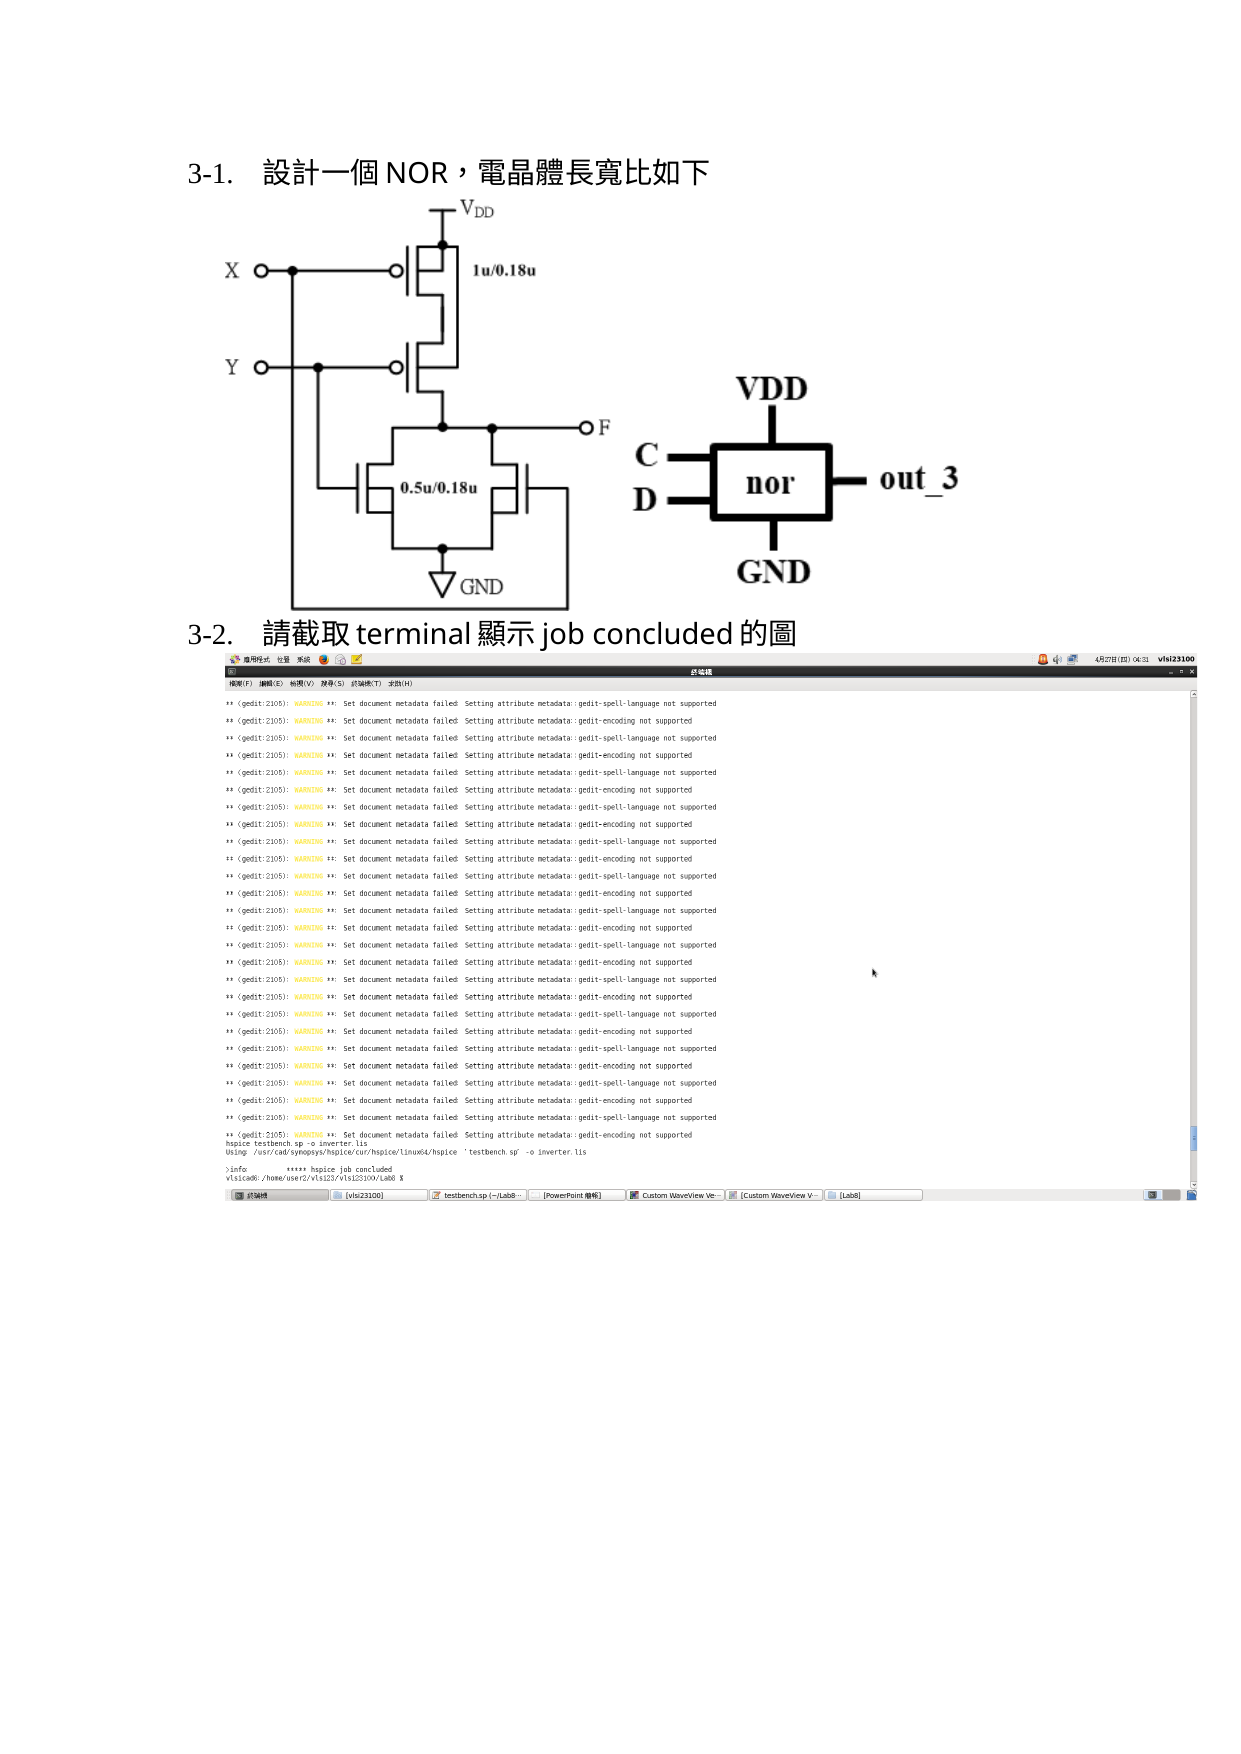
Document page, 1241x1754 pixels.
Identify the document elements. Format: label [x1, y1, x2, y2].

picture [225, 653, 1198, 1201]
picture [225, 192, 984, 611]
